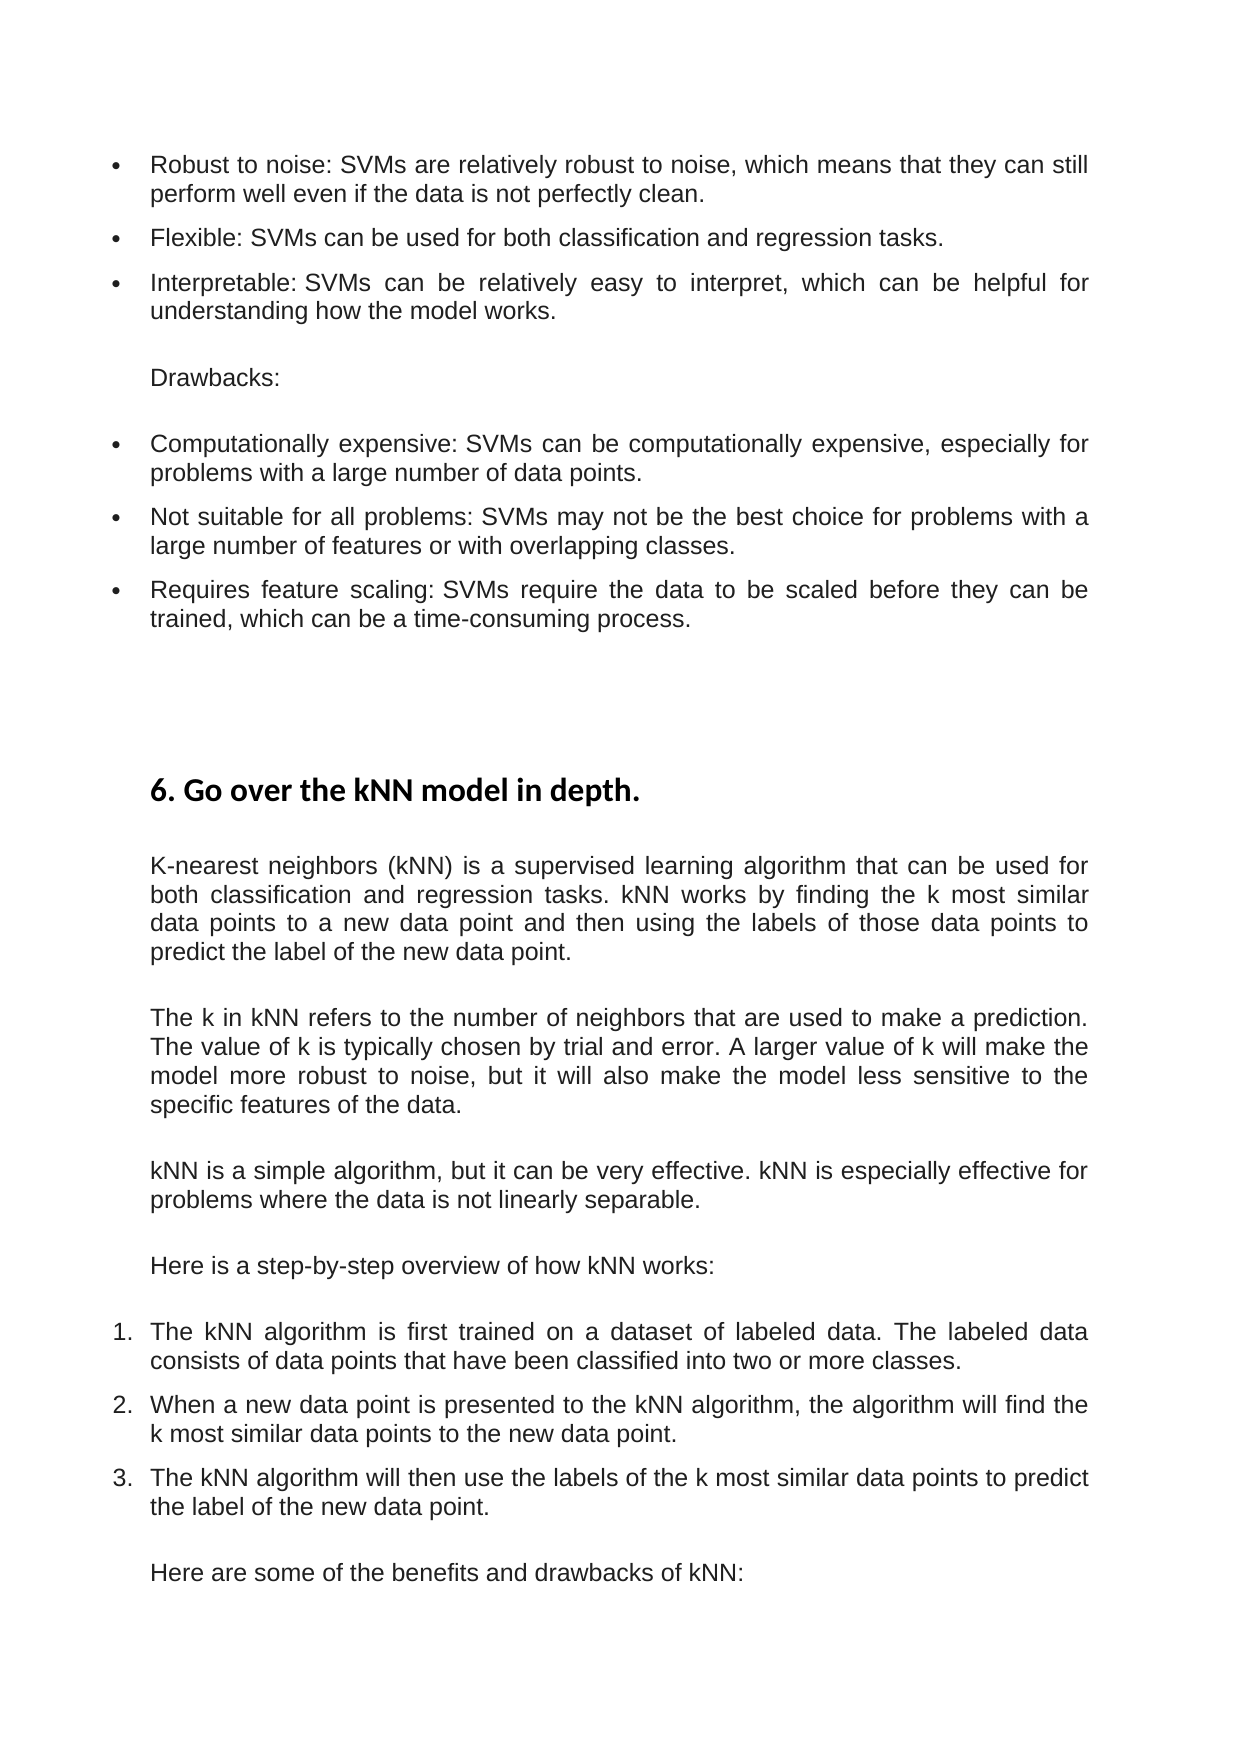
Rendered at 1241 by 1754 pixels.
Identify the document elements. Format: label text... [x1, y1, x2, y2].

text 6. Go over the kNN model in depth. [150, 769, 1090, 810]
list Interpretable: SVMs can be relatively easy to interpret, which can be helpful for understanding how the model works. [112, 267, 1090, 325]
list Not suitable for all problems: SVMs may not be the best choice for problems with a large number of features or with overlapping classes. [112, 502, 1090, 559]
text Drawbacks: [150, 362, 1090, 391]
list Computationally expensive: SVMs can be computationally expensive, especially for problems with a large number of data points. [112, 429, 1090, 486]
text Here are some of the benefits and drawbacks of kNN: [150, 1558, 1090, 1587]
list When a new data point is presented to the kNN algorithm, the algorithm will find the k most similar data points to the new data point. [112, 1390, 1090, 1448]
list Requires feature scaling: SVMs require the data to be scaled before they can be trained, which can be a time-consuming process. [112, 575, 1090, 632]
list The kNN algorithm will then use the labels of the k most similar data points to predict the label of the new data point. [112, 1463, 1090, 1521]
text Here is a step-by-step overview of how kNN works: [150, 1251, 1090, 1279]
text The k in kNN refers to the number of neighbors that are used to make a prediction. The value of k is typically chosen by trial and error. A larger value of k will make the model more robust to noise, but it will also make the model less sensitive to the specific features of the data. [150, 1003, 1090, 1118]
list The kNN algorithm is first trained on a dataset of labeled data. The labeled data consists of data points that have been classified into two or more classes. [112, 1317, 1090, 1374]
list Robust to noise: SVMs are relatively robust to noise, which means that they can still perform well even if the data is not perfectly clean. [112, 150, 1090, 207]
text kNN is a simple algorithm, but it can be very effective. kNN is especially effective for problems where the data is not linearly separable. [150, 1156, 1090, 1213]
list Flexible: SVMs can be used for both classification and regression tasks. [112, 223, 1090, 252]
text K-nearest neighbors (kNN) is a supervised learning algorithm that can be used for both classification and regression tasks. kNN works by finding the k most similar data points to a new data point and then using the labels of those data points to predict the label of the new data point. [150, 851, 1090, 966]
